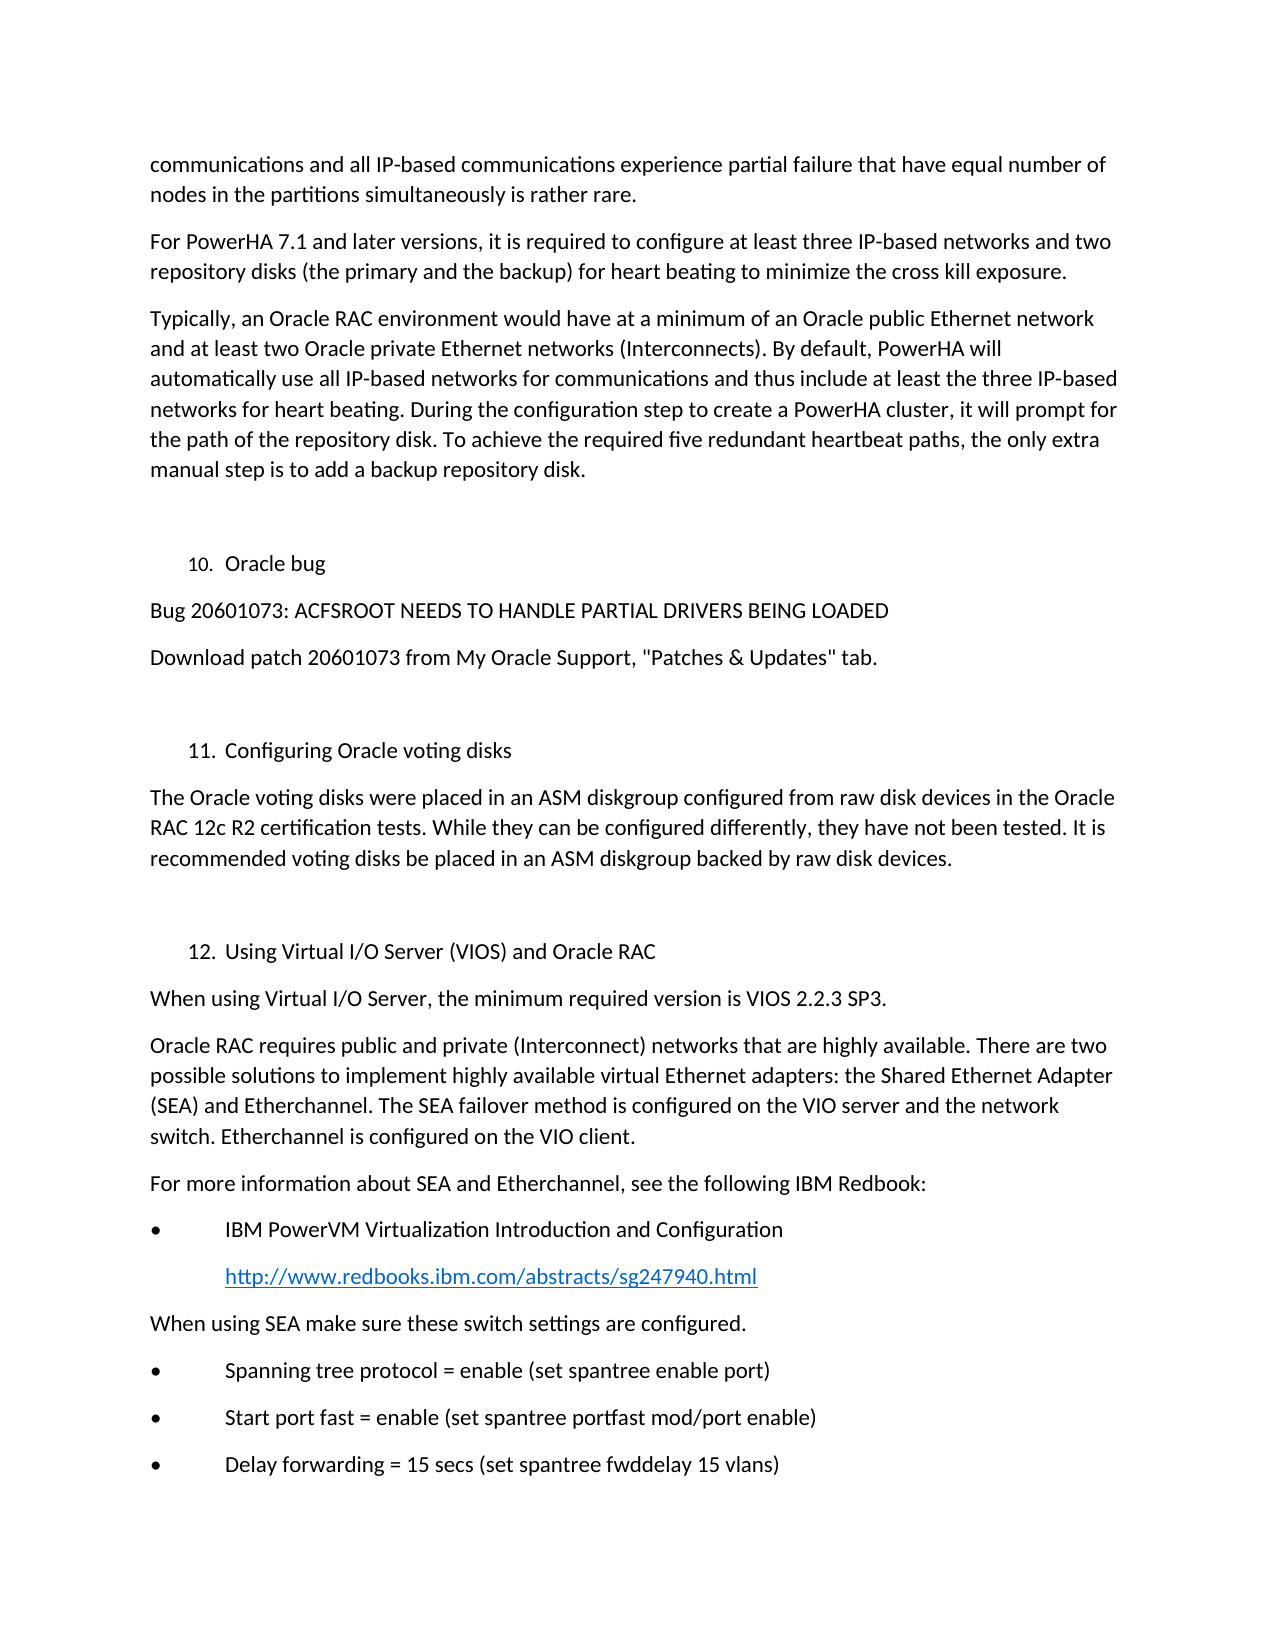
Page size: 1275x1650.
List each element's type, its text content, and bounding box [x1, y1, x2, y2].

text Bug 20601073: ACFSROOT NEEDS TO HANDLE PARTIAL DRIVERS BEING LOADED [150, 596, 1125, 624]
text The Oracle voting disks were placed in an ASM diskgroup configured from raw disk devices in the Oracle RAC 12c R2 certification tests. While they can be configured differently, they have not been tested. It is recommended voting disks be placed in an ASM diskgroup backed by raw disk devices. [150, 783, 1125, 872]
text When using Virtual I/O Server, the minimum required version is VIOS 2.2.3 SP3. [150, 984, 1125, 1012]
text For PowerHA 7.1 and later versions, it is required to configure at least three IP-based networks and two repository disks (the primary and the backup) for heart beating to minimize the cross kill exposure. [150, 227, 1125, 285]
text • Start port fast = enable (set spantree portfast mod/port enable) [150, 1403, 1125, 1431]
text http://www.redbooks.ibm.com/abstracts/sg247940.html [225, 1262, 1125, 1291]
text When using SEA make sure these switch settings are configured. [150, 1309, 1125, 1337]
text • IBM PowerVM Virtualization Introduction and Configuration [150, 1216, 1125, 1244]
list Oracle bug [187, 549, 1125, 577]
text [150, 150, 1125, 208]
text Download patch 20601073 from My Oracle Support, "Patches & Updates" tab. [150, 643, 1125, 671]
text • Spanning tree protocol = enable (set spantree enable port) [150, 1356, 1125, 1384]
text Oracle RAC requires public and private (Interconnect) networks that are highly available. There are two possible solutions to implement highly available virtual Ethernet adapters: the Shared Ethernet Adapter (SEA) and Etherchannel. The SEA failover method is configured on the VIO server and the network switch. Etherchannel is configured on the VIO client. [150, 1031, 1125, 1150]
text Typically, an Oracle RAC environment would have at a minimum of an Oracle public Ethernet network and at least two Oracle private Ethernet networks (Interconnects). By default, PowerHA will automatically use all IP-based networks for communications and thus include at least the three IP-based networks for heart beating. During the configuration step to create a PowerHA cluster, it will prompt for the path of the repository disk. To achieve the required five redundant heartbeat paths, the only extra manual step is to add a backup repository disk. [150, 304, 1125, 483]
text For more information about SEA and Etherchannel, see the following IBM Redbook: [150, 1169, 1125, 1197]
text • Delay forwarding = 15 secs (set spantree fwddelay 15 vlans) [150, 1450, 1125, 1478]
list Configuring Oracle voting disks [187, 736, 1125, 764]
list Using Virtual I/O Server (VIOS) and Oracle RAC [187, 937, 1125, 966]
